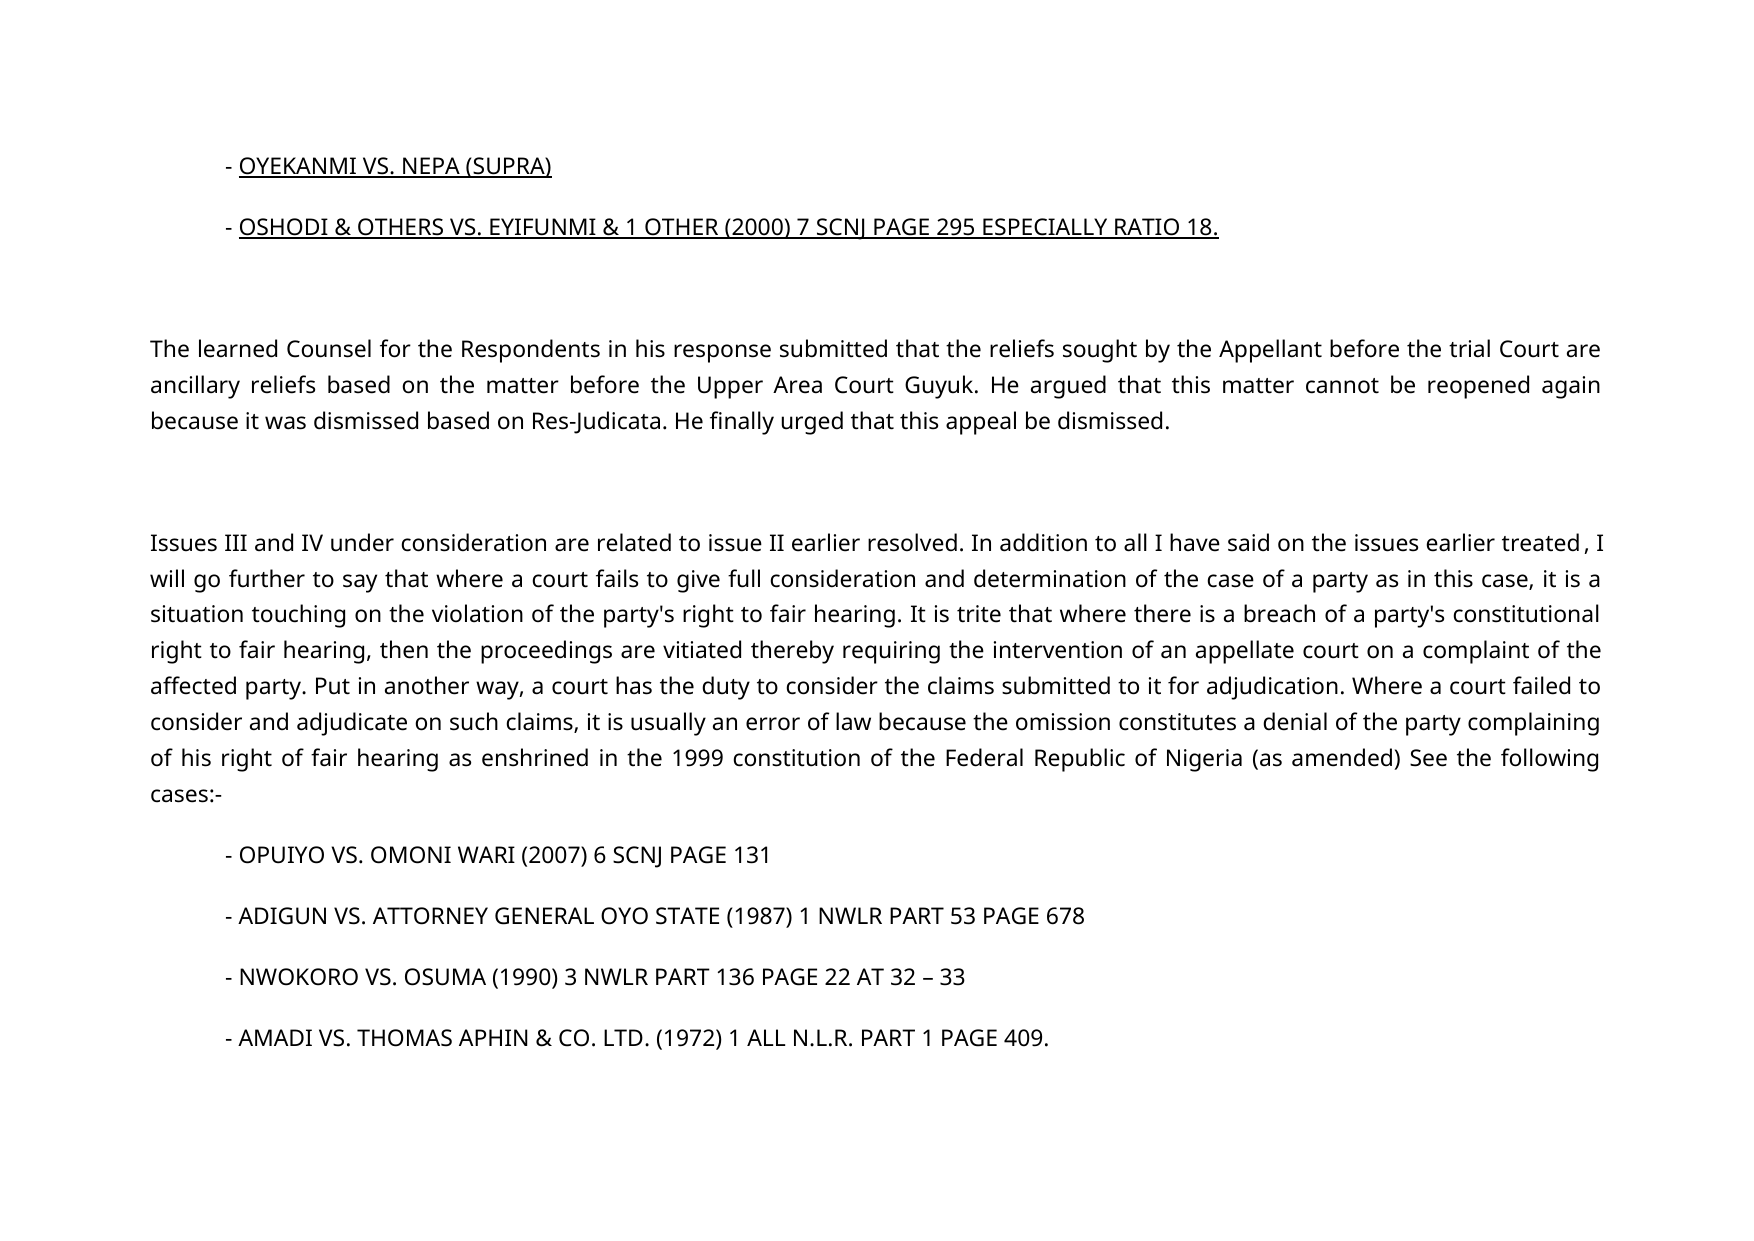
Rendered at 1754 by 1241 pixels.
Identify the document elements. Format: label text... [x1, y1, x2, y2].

text - NWOKORO VS. OSUMA (1990) 3 NWLR PART 136 PAGE 22 AT 32 – 33 [225, 961, 1604, 992]
text - OPUIYO VS. OMONI WARI (2007) 6 SCNJ PAGE 131 [225, 839, 1604, 870]
text - AMADI VS. THOMAS APHIN & CO. LTD. (1972) 1 ALL N.L.R. PART 1 PAGE 409. [225, 1022, 1604, 1053]
text Issues III and IV under consideration are related to issue II earlier resolved. In addition to all I have said on the issues earlier treated, I will go further to say that where a court fails to give full consideration and determination of the case of a party as in this case, it is a situation touching on the violation of the party's right to fair hearing. It is trite that where there is a breach of a party's constitutional right to fair hearing, then the proceedings are vitiated thereby requiring the intervention of an appellate court on a complaint of the affected party. Put in another way, a court has the duty to consider the claims submitted to it for adjudication. Where a court failed to consider and adjudicate on such claims, it is usually an error of law because the omission constitutes a denial of the party complaining of his right of fair hearing as enshrined in the 1999 constitution of the Federal Republic of Nigeria (as amended) See the following cases:- [150, 527, 1604, 809]
text - OSHODI & OTHERS VS. EYIFUNMI & 1 OTHER (2000) 7 SCNJ PAGE 295 ESPECIALLY RATIO 18. [225, 211, 1604, 242]
text - ADIGUN VS. ATTORNEY GENERAL OYO STATE (1987) 1 NWLR PART 53 PAGE 678 [225, 900, 1604, 931]
text The learned Counsel for the Respondents in his response submitted that the reliefs sought by the Appellant before the trial Court are ancillary reliefs based on the matter before the Upper Area Court Guyuk. He argued that this matter cannot be reopened again because it was dismissed based on Res-Judicata. He finally urged that this appeal be dismissed. [150, 333, 1604, 436]
text - OYEKANMI VS. NEPA (SUPRA) [150, 150, 1604, 181]
